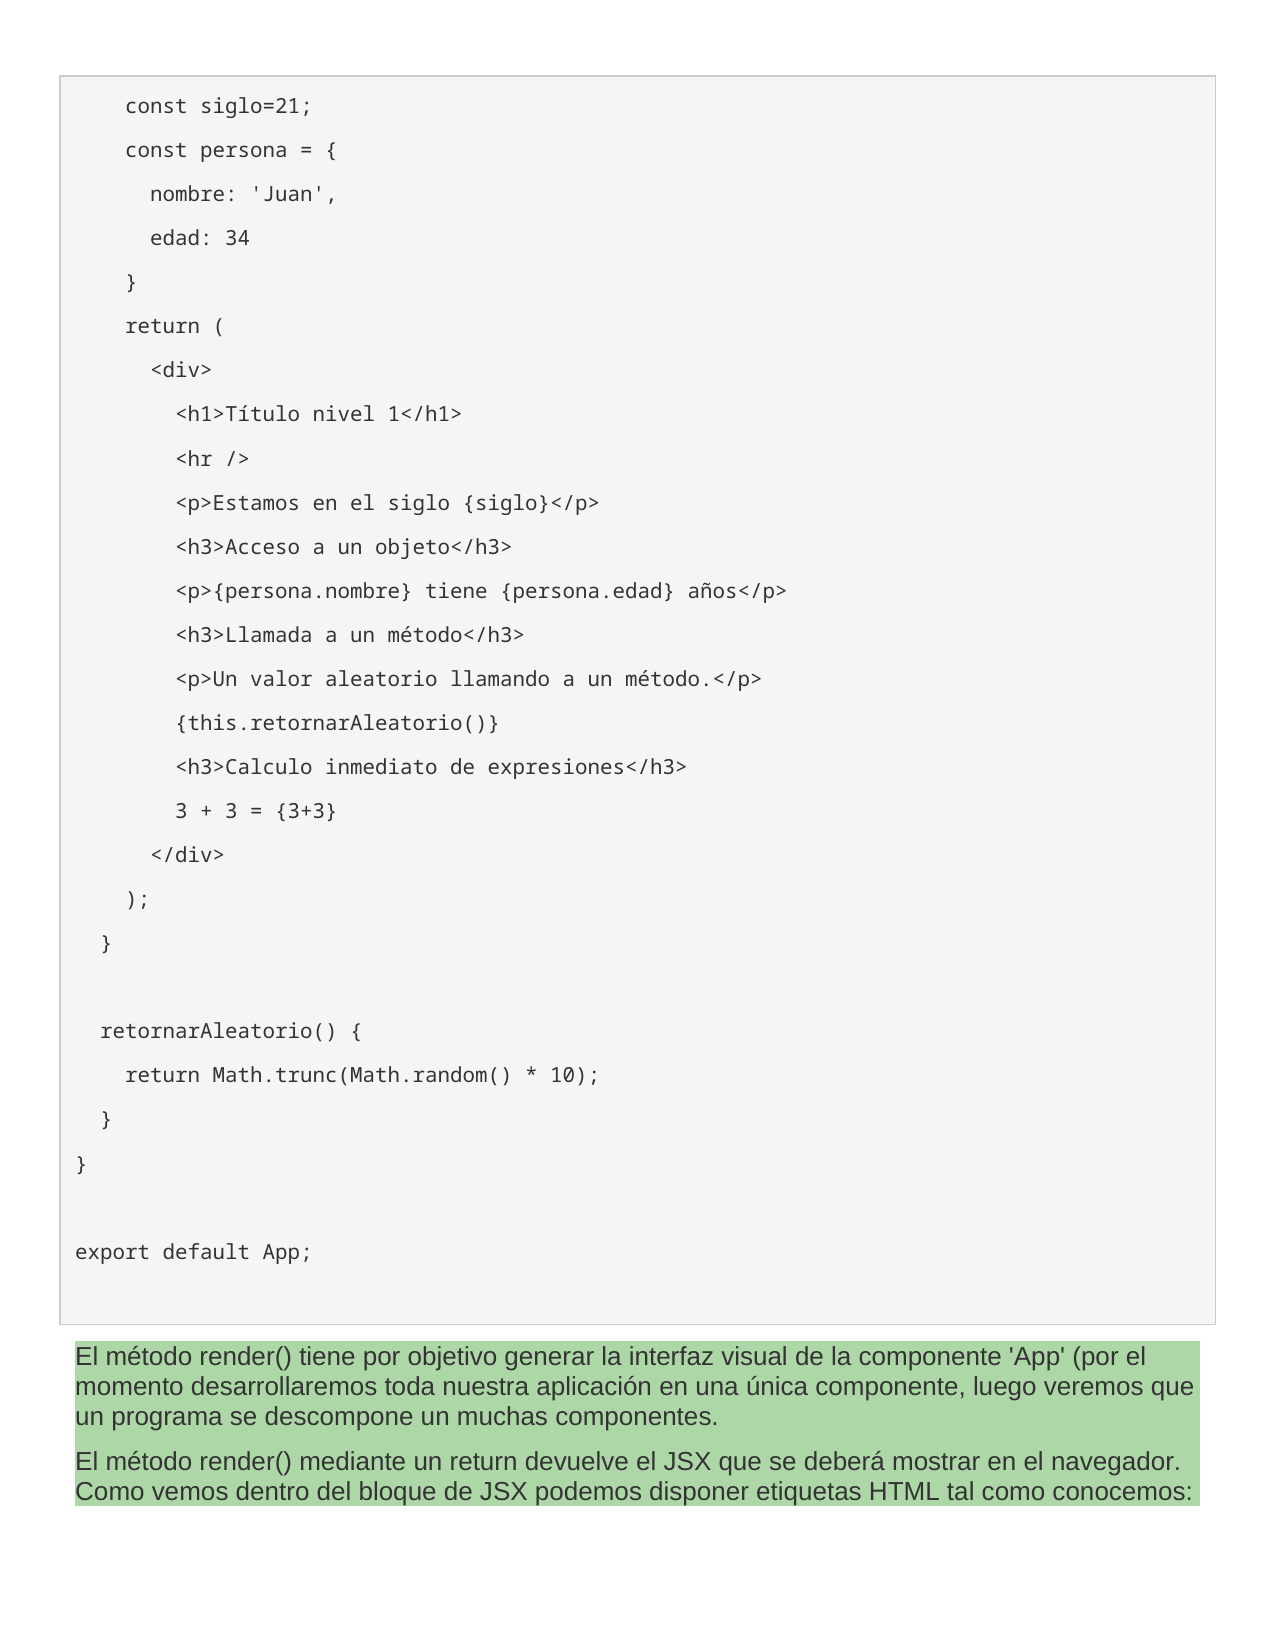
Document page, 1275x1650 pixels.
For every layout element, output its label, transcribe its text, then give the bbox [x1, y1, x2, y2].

text <h3>Acceso a un objeto</h3> [61, 516, 1215, 560]
text </div> [61, 824, 1215, 868]
text <p>Estamos en el siglo {siglo}</p> [61, 472, 1215, 516]
text } [61, 912, 1215, 956]
text const persona = { [61, 119, 1215, 163]
text <hr /> [61, 427, 1215, 472]
text <p>{persona.nombre} tiene {persona.edad} años</p> [61, 560, 1215, 604]
text 3 + 3 = {3+3} [61, 780, 1215, 824]
text <h1>Título nivel 1</h1> [61, 383, 1215, 427]
text El método render() tiene por objetivo generar la interfaz visual de la componente 'App' (por el momento desarrollaremos toda nuestra aplicación en una única componente, luego veremos que un programa se descompone un muchas componentes. [75, 1341, 1200, 1431]
text ); [61, 868, 1215, 912]
text <h3>Calculo inmediato de expresiones</h3> [61, 736, 1215, 780]
text <h3>Llamada a un método</h3> [61, 604, 1215, 648]
text <p>Un valor aleatorio llamando a un método.</p> [61, 648, 1215, 692]
text nombre: 'Juan', [61, 163, 1215, 207]
text return ( [61, 295, 1215, 339]
text export default App; [61, 1221, 1215, 1265]
text retornarAleatorio() { [61, 1000, 1215, 1044]
text const siglo=21; [61, 77, 1215, 119]
text edad: 34 [61, 207, 1215, 251]
text } [61, 1132, 1215, 1177]
text return Math.trunc(Math.random() * 10); [61, 1044, 1215, 1088]
text <div> [61, 339, 1215, 383]
text } [61, 1088, 1215, 1132]
text } [61, 251, 1215, 295]
text {this.retornarAleatorio()} [61, 692, 1215, 736]
text El método render() mediante un return devuelve el JSX que se deberá mostrar en el navegador. Como vemos dentro del bloque de JSX podemos disponer etiquetas HTML tal como conocemos: [75, 1446, 1200, 1506]
